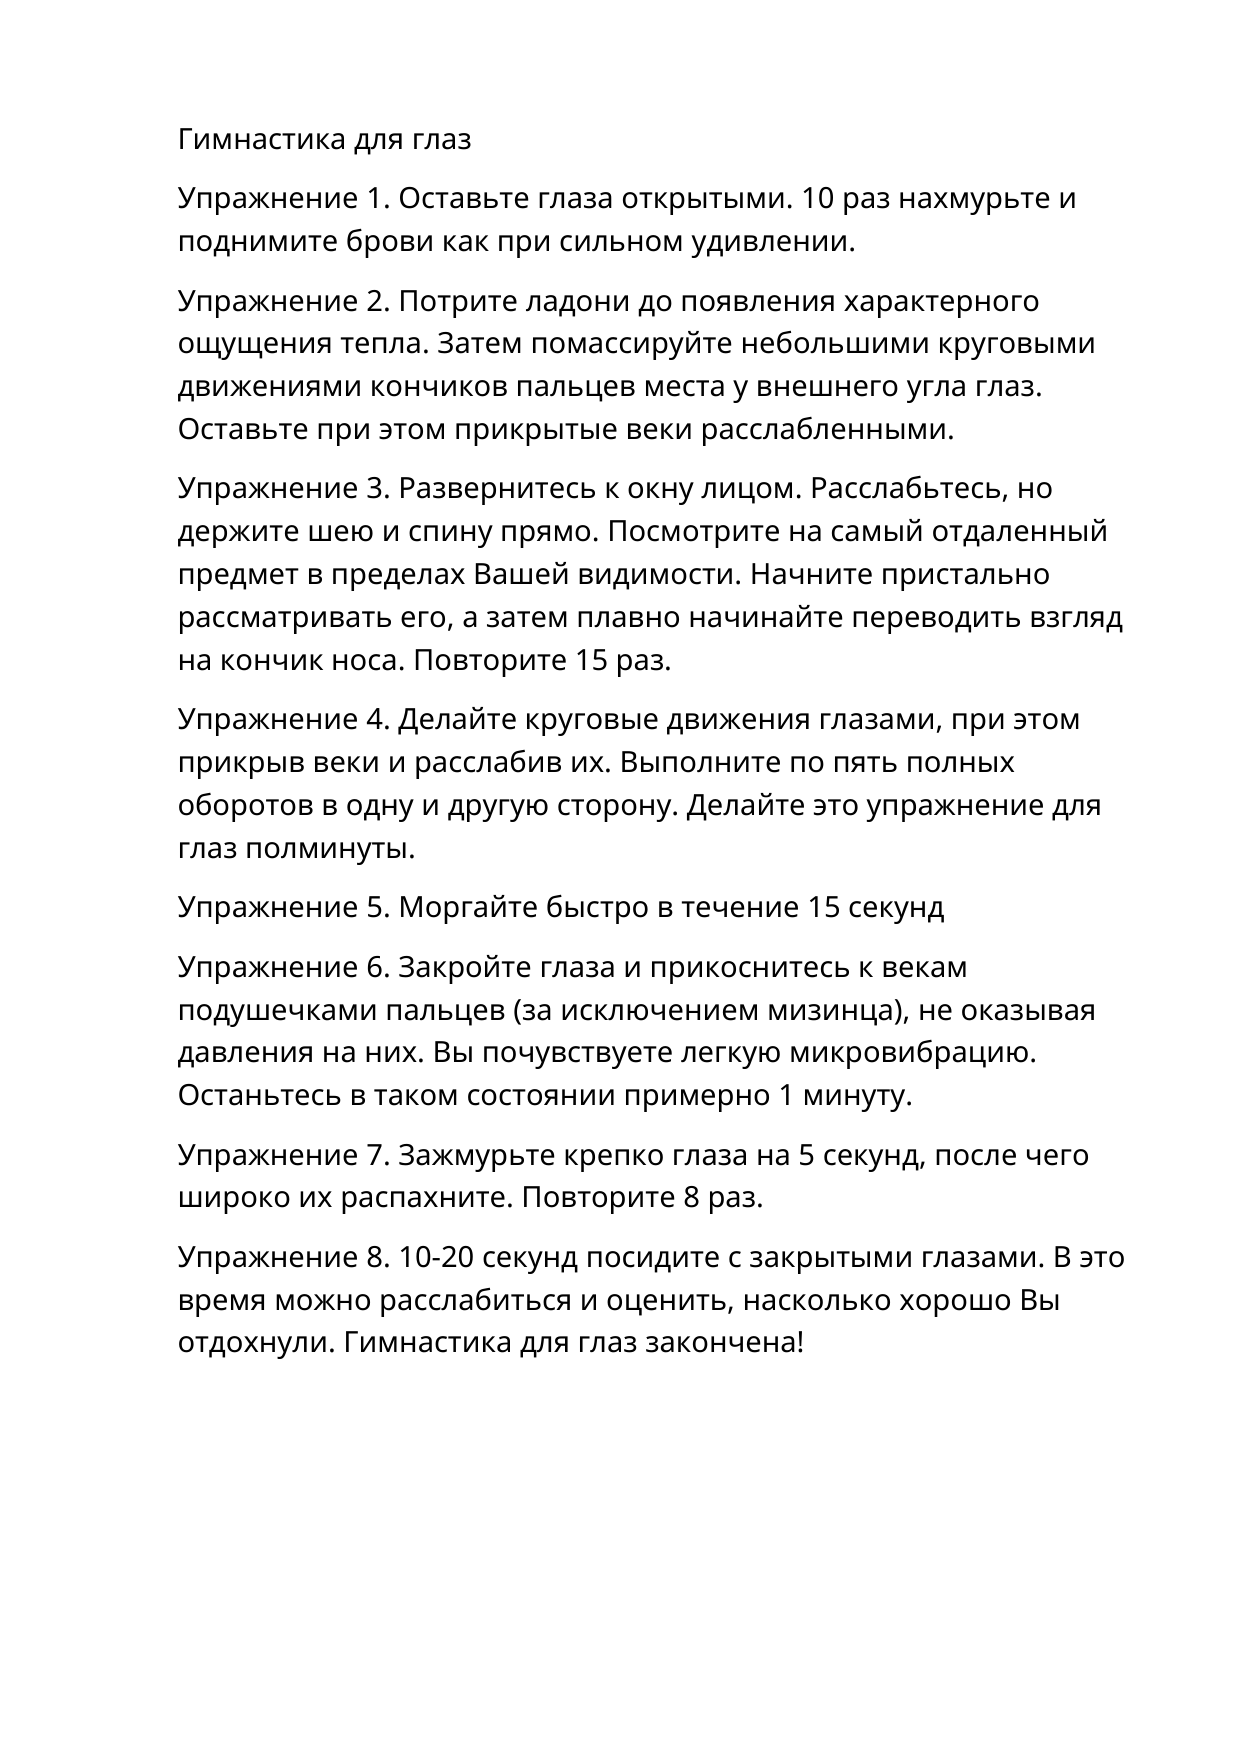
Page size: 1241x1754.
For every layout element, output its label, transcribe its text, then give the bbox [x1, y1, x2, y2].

text Упражнение 7. Зажмурьте крепко глаза на 5 секунд, после чего широко их распахните. Повторите 8 раз. [177, 1134, 1152, 1216]
text Упражнение 5. Моргайте быстро в течение 15 секунд [177, 886, 1152, 926]
text Упражнение 2. Потрите ладони до появления характерного ощущения тепла. Затем помассируйте небольшими круговыми движениями кончиков пальцев места у внешнего угла глаз. Оставьте при этом прикрытые веки расслабленными. [177, 280, 1152, 448]
text Гимнастика для глаз [177, 118, 1152, 158]
text Упражнение 6. Закройте глаза и прикоснитесь к векам подушечками пальцев (за исключением мизинца), не оказывая давления на них. Вы почувствуете легкую микровибрацию. Останьтесь в таком состоянии примерно 1 минуту. [177, 946, 1152, 1114]
text Упражнение 1. Оставьте глаза открытыми. 10 раз нахмурьте и поднимите брови как при сильном удивлении. [177, 178, 1152, 260]
text Упражнение 3. Развернитесь к окну лицом. Расслабьтесь, но держите шею и спину прямо. Посмотрите на самый отдаленный предмет в пределах Вашей видимости. Начните пристально рассматривать его, а затем плавно начинайте переводить взгляд на кончик носа. Повторите 15 раз. [177, 468, 1152, 679]
text Упражнение 8. 10-20 секунд посидите с закрытыми глазами. В это время можно расслабиться и оценить, насколько хорошо Вы отдохнули. Гимнастика для глаз закончена! [177, 1236, 1152, 1361]
text Упражнение 4. Делайте круговые движения глазами, при этом прикрыв веки и расслабив их. Выполните по пять полных оборотов в одну и другую сторону. Делайте это упражнение для глаз полминуты. [177, 698, 1152, 867]
